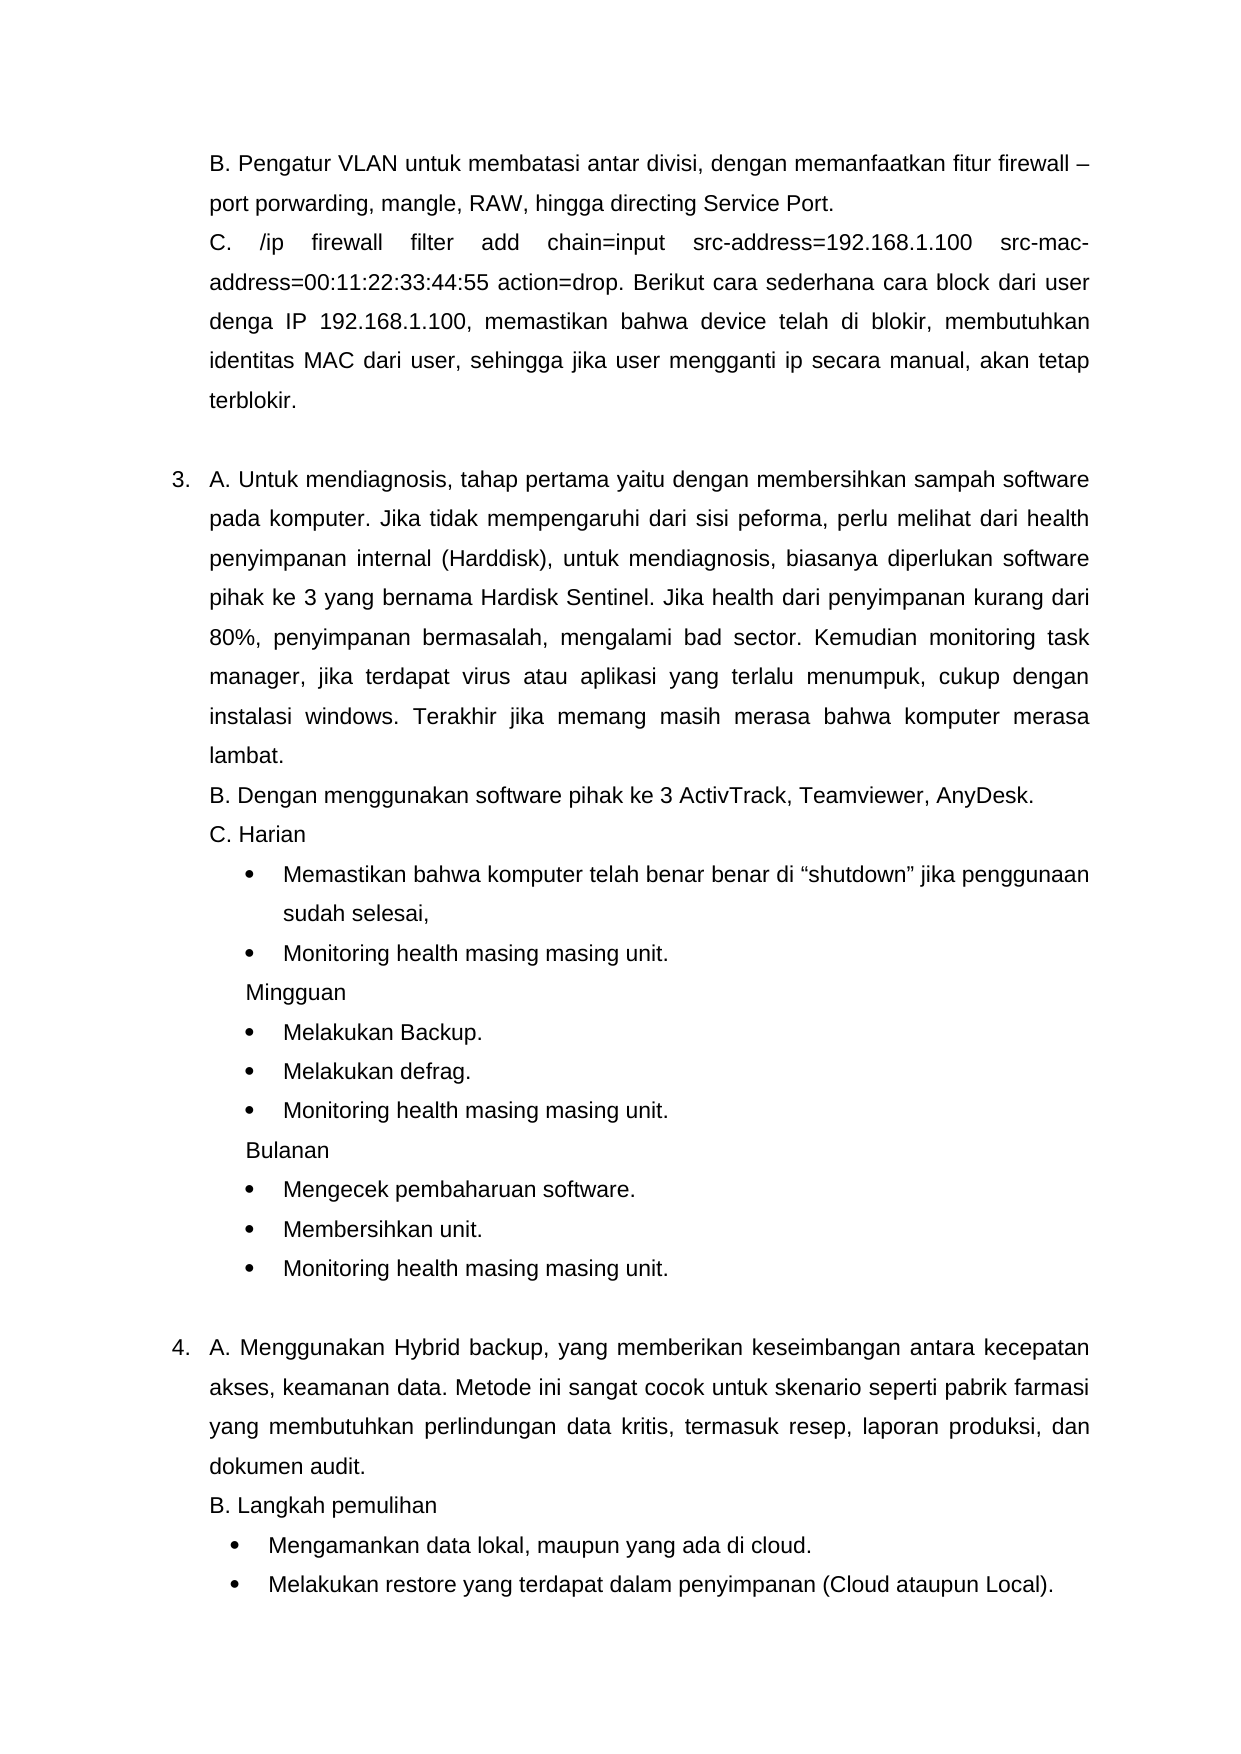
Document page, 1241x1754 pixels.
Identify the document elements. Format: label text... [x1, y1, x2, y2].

list Memastikan bahwa komputer telah benar benar di “shutdown” jika penggunaan sudah selesai, [245, 861, 1090, 926]
text B. Dengan menggunakan software pihak ke 3 ActivTrack, Teamviewer, AnyDesk. [209, 782, 1090, 808]
list B. Langkah pemulihan [209, 1492, 1090, 1519]
list A. Menggunakan Hybrid backup, yang memberikan keseimbangan antara kecepatan akses, keamanan data. Metode ini sangat cocok untuk skenario seperti pabrik farmasi yang membutuhkan perlindungan data kritis, termasuk resep, laporan produksi, dan dokumen audit. [172, 1334, 1090, 1479]
list Mengamankan data lokal, maupun yang ada di cloud. [231, 1532, 1090, 1558]
list A. Untuk mendiagnosis, tahap pertama yaitu dengan membersihkan sampah software pada komputer. Jika tidak mempengaruhi dari sisi peforma, perlu melihat dari health penyimpanan internal (Harddisk), untuk mendiagnosis, biasanya diperlukan software pihak ke 3 yang bernama Hardisk Sentinel. Jika health dari penyimpanan kurang dari 80%, penyimpanan bermasalah, mengalami bad sector. Kemudian monitoring task manager, jika terdapat virus atau aplikasi yang terlalu menumpuk, cukup dengan instalasi windows. Terakhir jika memang masih merasa bahwa komputer merasa lambat. [172, 466, 1090, 768]
list Melakukan defrag. [245, 1058, 1090, 1084]
list Melakukan restore yang terdapat dalam penyimpanan (Cloud ataupun Local). [231, 1571, 1090, 1598]
text Mingguan [245, 979, 1090, 1005]
list Membersihkan unit. [245, 1216, 1090, 1242]
list Monitoring health masing masing unit. [245, 1097, 1090, 1124]
text Bulanan [245, 1137, 1090, 1163]
text C. /ip firewall filter add chain=input src-address=192.168.1.100 src-mac-address=00:11:22:33:44:55 action=drop. Berikut cara sederhana cara block dari user denga IP 192.168.1.100, memastikan bahwa device telah di blokir, membutuhkan identitas MAC dari user, sehingga jika user mengganti ip secara manual, akan tetap terblokir. [209, 229, 1090, 413]
list Monitoring health masing masing unit. [245, 939, 1090, 966]
list Mengecek pembaharuan software. [245, 1176, 1090, 1203]
text B. Pengatur VLAN untuk membatasi antar divisi, dengan memanfaatkan fitur firewall – port porwarding, mangle, RAW, hingga directing Service Port. [209, 150, 1090, 216]
list Melakukan Backup. [245, 1018, 1090, 1045]
text C. Harian [209, 821, 1090, 847]
list Monitoring health masing masing unit. [245, 1255, 1090, 1282]
